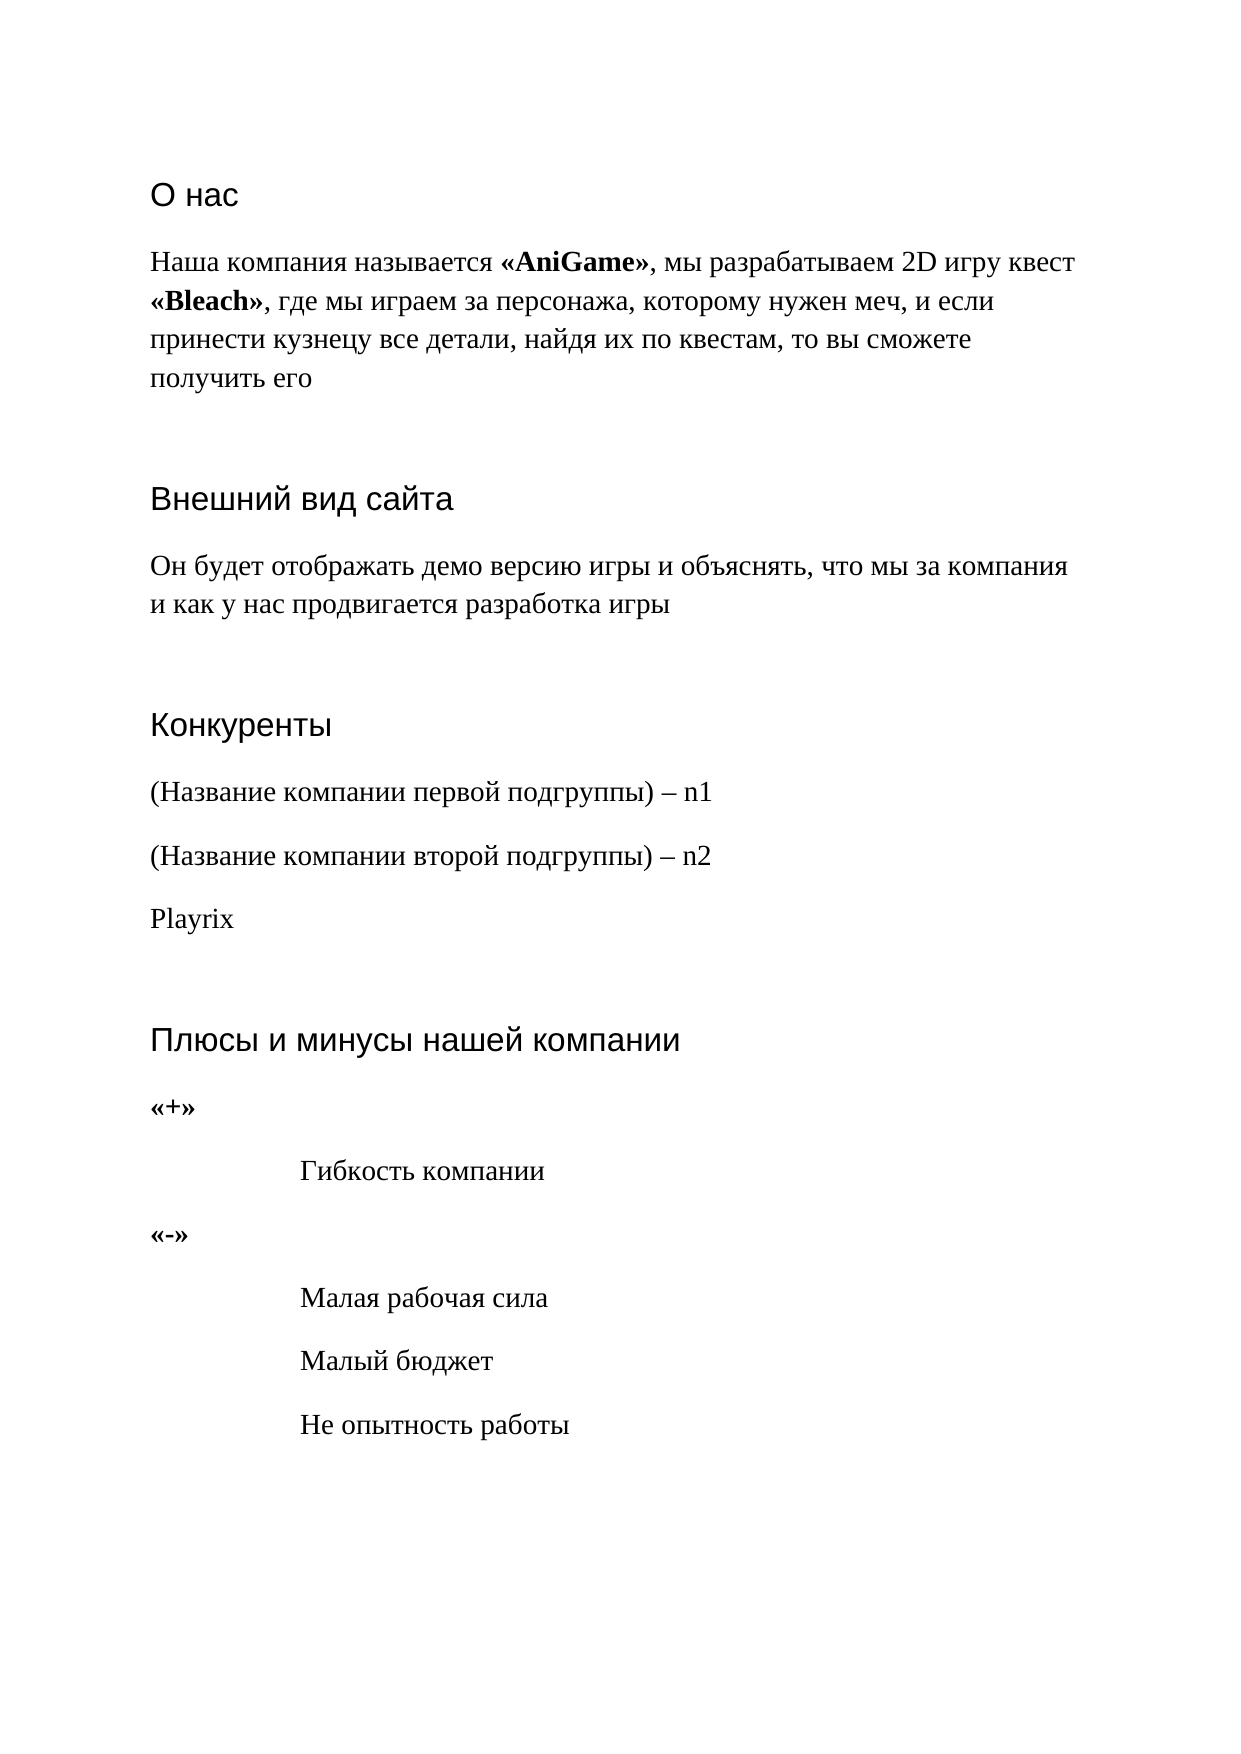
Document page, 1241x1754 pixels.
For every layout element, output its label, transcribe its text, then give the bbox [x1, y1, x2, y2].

text Не опытность работы [150, 1407, 1090, 1440]
text Малая рабочая сила [150, 1280, 1090, 1313]
subtitle Плюсы и минусы нашей компании [150, 1020, 1090, 1058]
subtitle Внешний вид сайта [150, 478, 1090, 517]
subtitle Конкуренты [150, 705, 1090, 743]
subtitle О нас [150, 175, 1090, 213]
text «+» [150, 1089, 1090, 1123]
text (Название компании первой подгруппы) – n1 [150, 774, 1090, 808]
text Наша компания называется «AniGame», мы разрабатываем 2D игру квест «Bleach», где мы играем за персонажа, которому нужен меч, и если принести кузнецу все детали, найдя их по квестам, то вы сможете получить его [150, 244, 1090, 393]
text Он будет отображать демо версию игры и объяснять, что мы за компания и как у нас продвигается разработка игры [150, 548, 1090, 620]
text Гибкость компании [150, 1153, 1090, 1186]
text (Название компании второй подгруппы) – n2 [150, 838, 1090, 871]
text «-» [150, 1216, 1090, 1250]
text Малый бюджет [150, 1343, 1090, 1377]
text Playrix [150, 901, 1090, 935]
